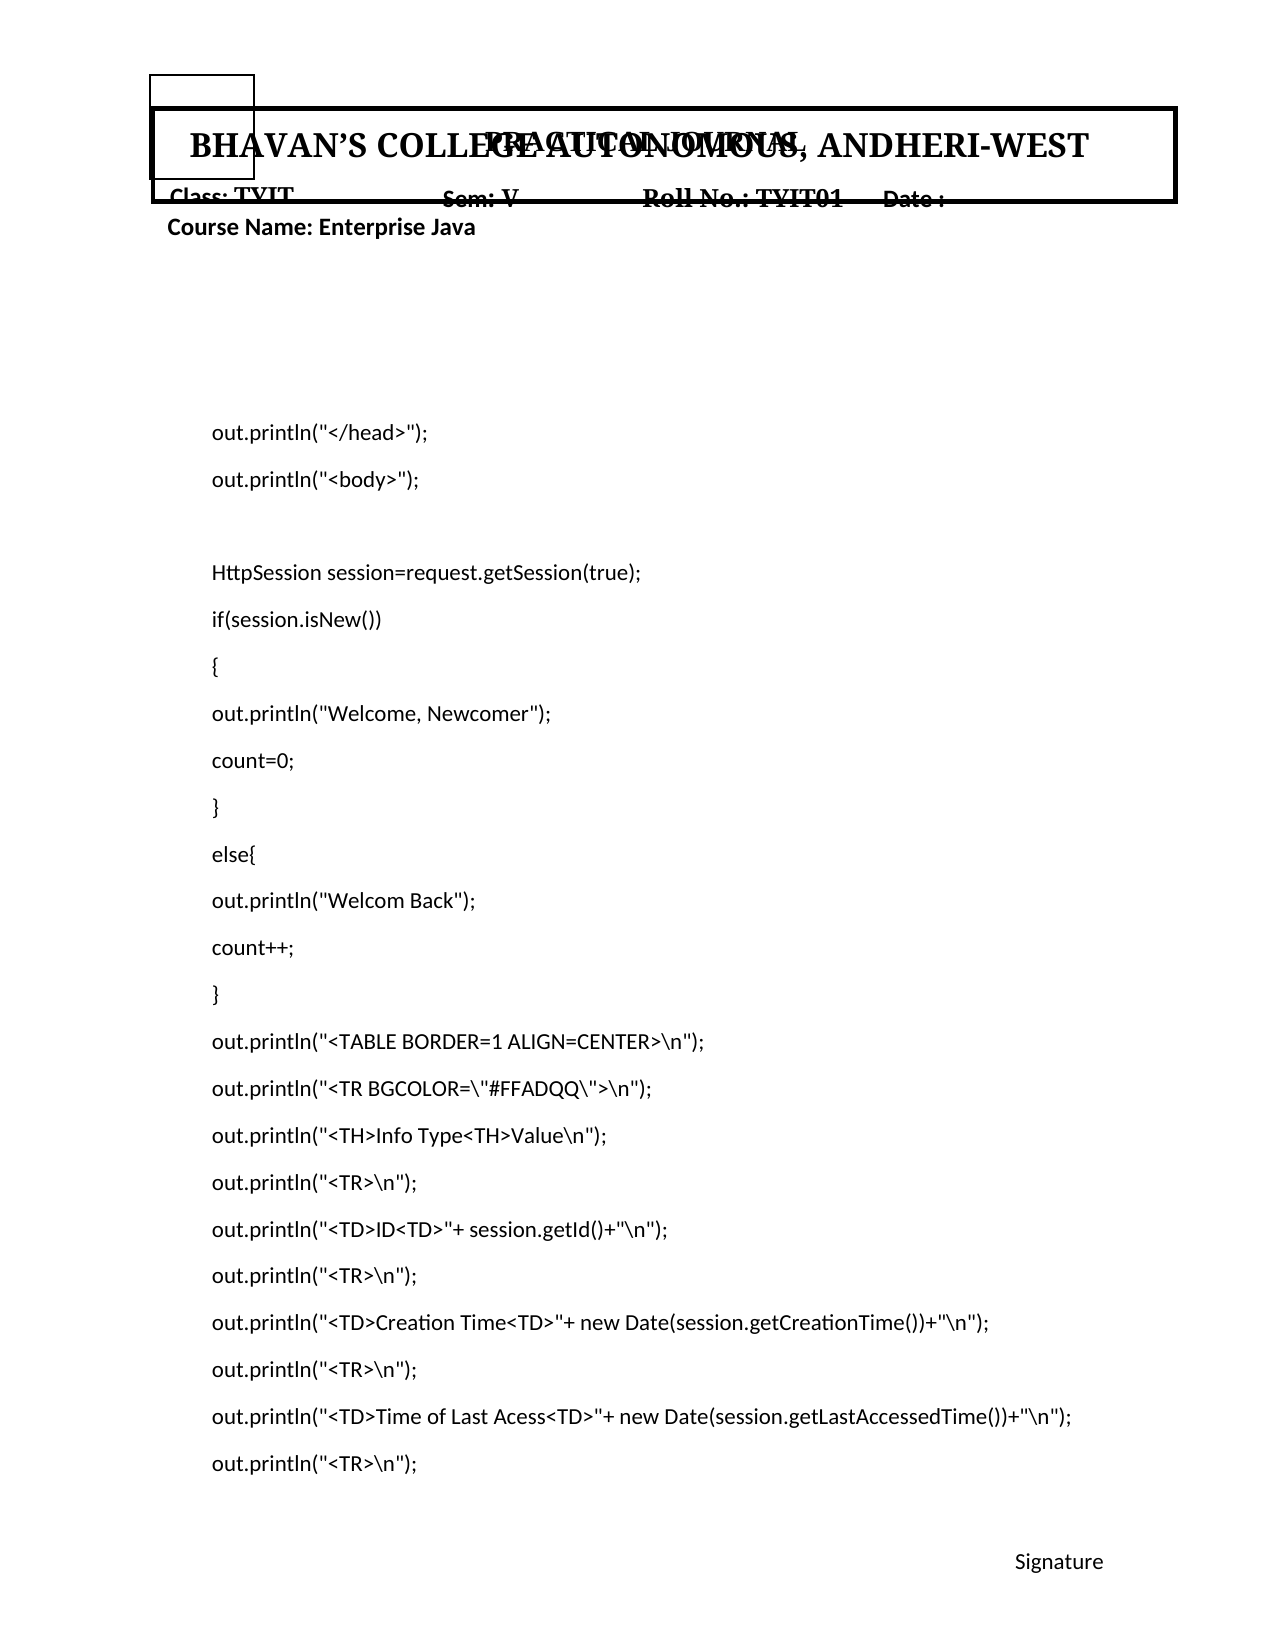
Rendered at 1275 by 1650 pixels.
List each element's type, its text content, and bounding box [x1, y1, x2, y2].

text out.println("<TR>\n"); [150, 1355, 1125, 1383]
text out.println("<TABLE BORDER=1 ALIGN=CENTER>\n"); [150, 1027, 1125, 1055]
text out.println("<TR>\n"); [150, 1168, 1125, 1196]
text out.println("<TD>Creation Time<TD>"+ new Date(session.getCreationTime())+"\n"); [150, 1308, 1125, 1337]
text out.println("<body>"); [150, 465, 1125, 493]
text out.println("<TR>\n"); [150, 1449, 1125, 1477]
text out.println("<TR>\n"); [150, 1262, 1125, 1290]
text if(session.isNew()) [150, 605, 1125, 633]
text out.println("Welcom Back"); [150, 887, 1125, 915]
text } [150, 980, 1125, 1008]
text out.println("<TD>Time of Last Acess<TD>"+ new Date(session.getLastAccessedTime())+"\n"); [150, 1402, 1125, 1430]
text count=0; [150, 746, 1125, 774]
text { [150, 652, 1125, 680]
text else{ [150, 840, 1125, 868]
text out.println("<TD>ID<TD>"+ session.getId()+"\n"); [150, 1215, 1125, 1243]
text count++; [150, 933, 1125, 962]
text out.println("<TH>Info Type<TH>Value\n"); [150, 1121, 1125, 1149]
text out.println("<TR BGCOLOR=\"#FFADQQ\">\n"); [150, 1074, 1125, 1102]
text HttpSession session=request.getSession(true); [150, 558, 1125, 587]
text out.println("</head>"); [150, 418, 1125, 446]
text out.println("Welcome, Newcomer"); [150, 699, 1125, 727]
text } [150, 793, 1125, 821]
